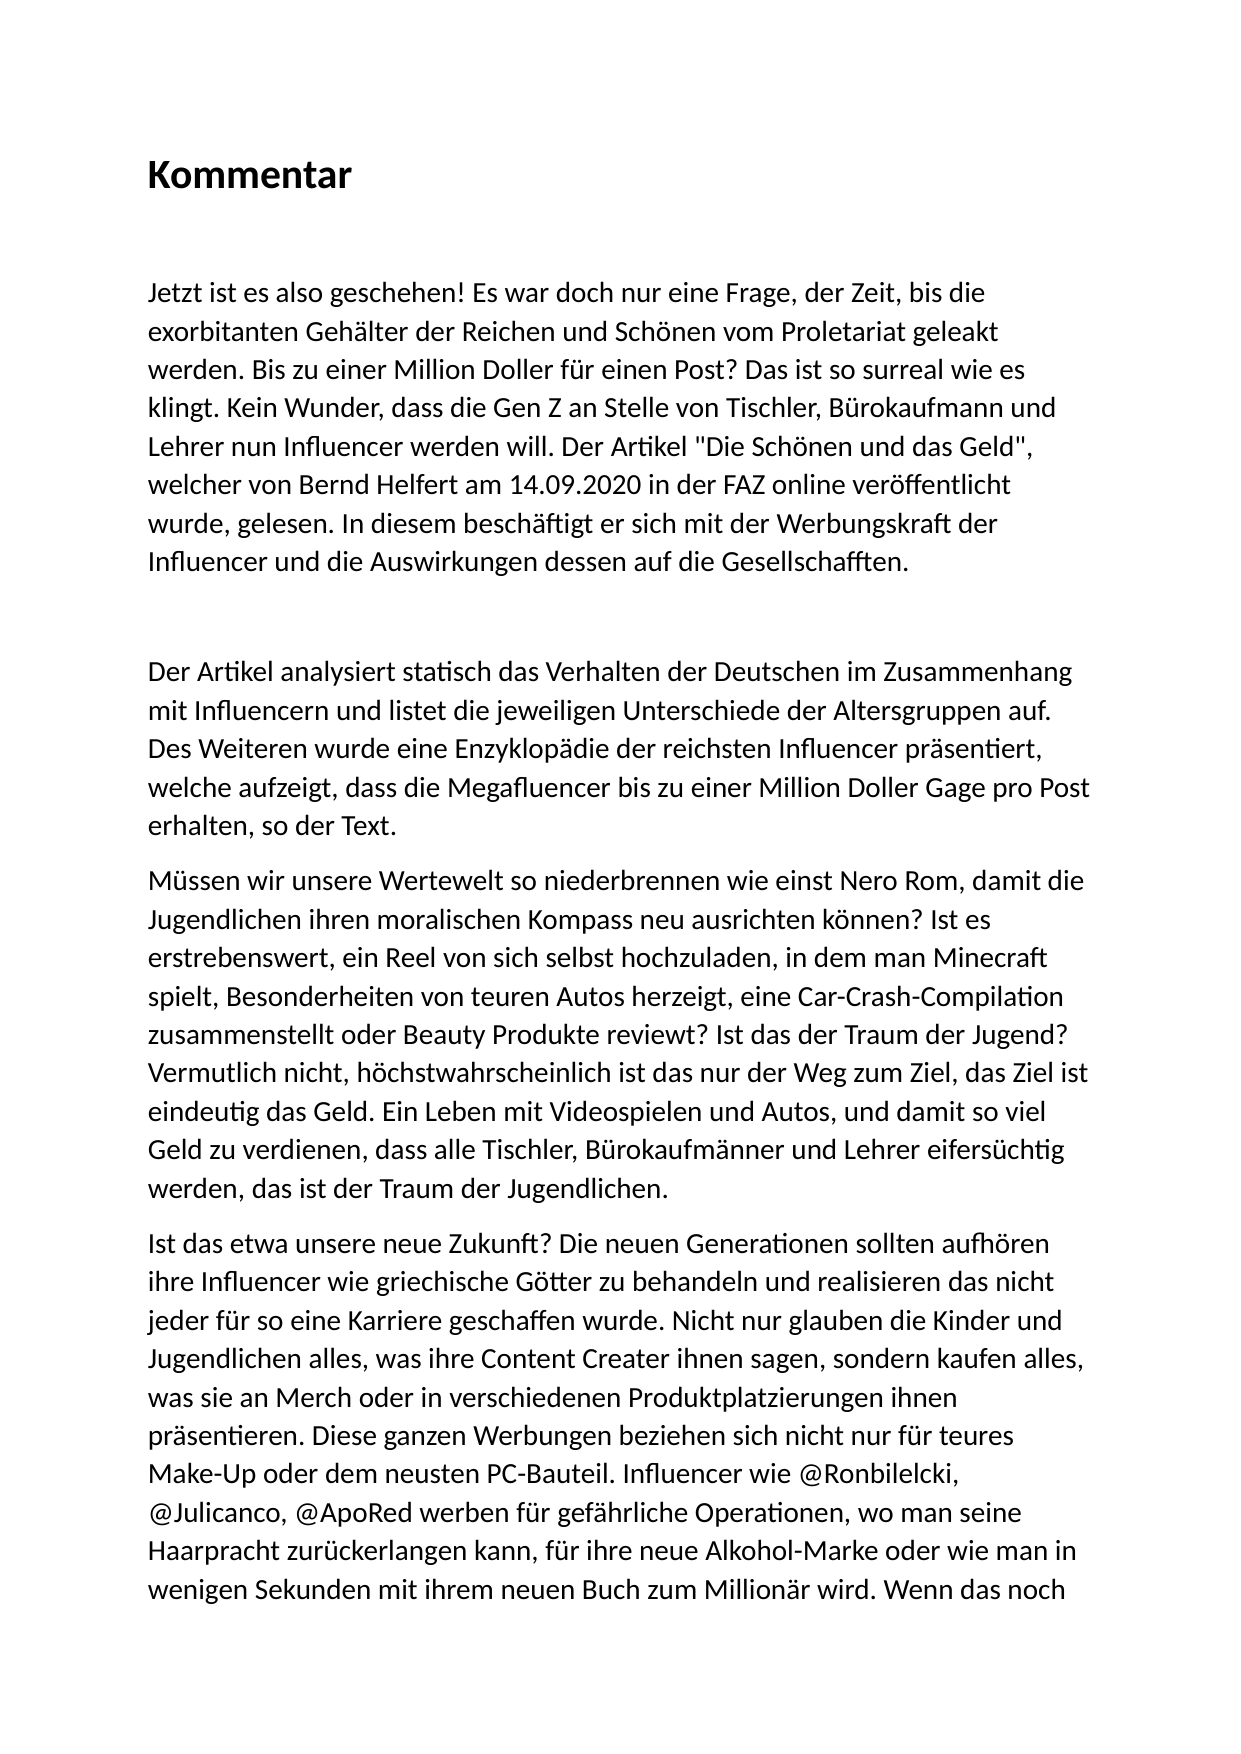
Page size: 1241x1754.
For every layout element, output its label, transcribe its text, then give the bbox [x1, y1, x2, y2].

text Der Artikel analysiert statisch das Verhalten der Deutschen im Zusammenhang mit Influencern und listet die jeweiligen Unterschiede der Altersgruppen auf. Des Weiteren wurde eine Enzyklopädie der reichsten Influencer präsentiert, welche aufzeigt, dass die Megafluencer bis zu einer Million Doller Gage pro Post erhalten, so der Text. [148, 653, 1093, 843]
text Kommentar [148, 148, 1093, 198]
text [148, 1225, 1093, 1607]
text Müssen wir unsere Wertewelt so niederbrennen wie einst Nero Rom, damit die Jugendlichen ihren moralischen Kompass neu ausrichten können? Ist es erstrebenswert, ein Reel von sich selbst hochzuladen, in dem man Minecraft spielt, Besonderheiten von teuren Autos herzeigt, eine Car-Crash-Compilation zusammenstellt oder Beauty Produkte reviewt? Ist das der Traum der Jugend? Vermutlich nicht, höchstwahrscheinlich ist das nur der Weg zum Ziel, das Ziel ist eindeutig das Geld. Ein Leben mit Videospielen und Autos, und damit so viel Geld zu verdienen, dass alle Tischler, Bürokaufmänner und Lehrer eifersüchtig werden, das ist der Traum der Jugendlichen. [148, 862, 1093, 1206]
text Jetzt ist es also geschehen! Es war doch nur eine Frage, der Zeit, bis die exorbitanten Gehälter der Reichen und Schönen vom Proletariat geleakt werden. Bis zu einer Million Doller für einen Post? Das ist so surreal wie es klingt. Kein Wunder, dass die Gen Z an Stelle von Tischler, Bürokaufmann und Lehrer nun Influencer werden will. Der Artikel "Die Schönen und das Geld", welcher von Bernd Helfert am 14.09.2020 in der FAZ online veröffentlicht wurde, gelesen. In diesem beschäftigt er sich mit der Werbungskraft der Influencer und die Auswirkungen dessen auf die Gesellschafften. [148, 274, 1093, 579]
